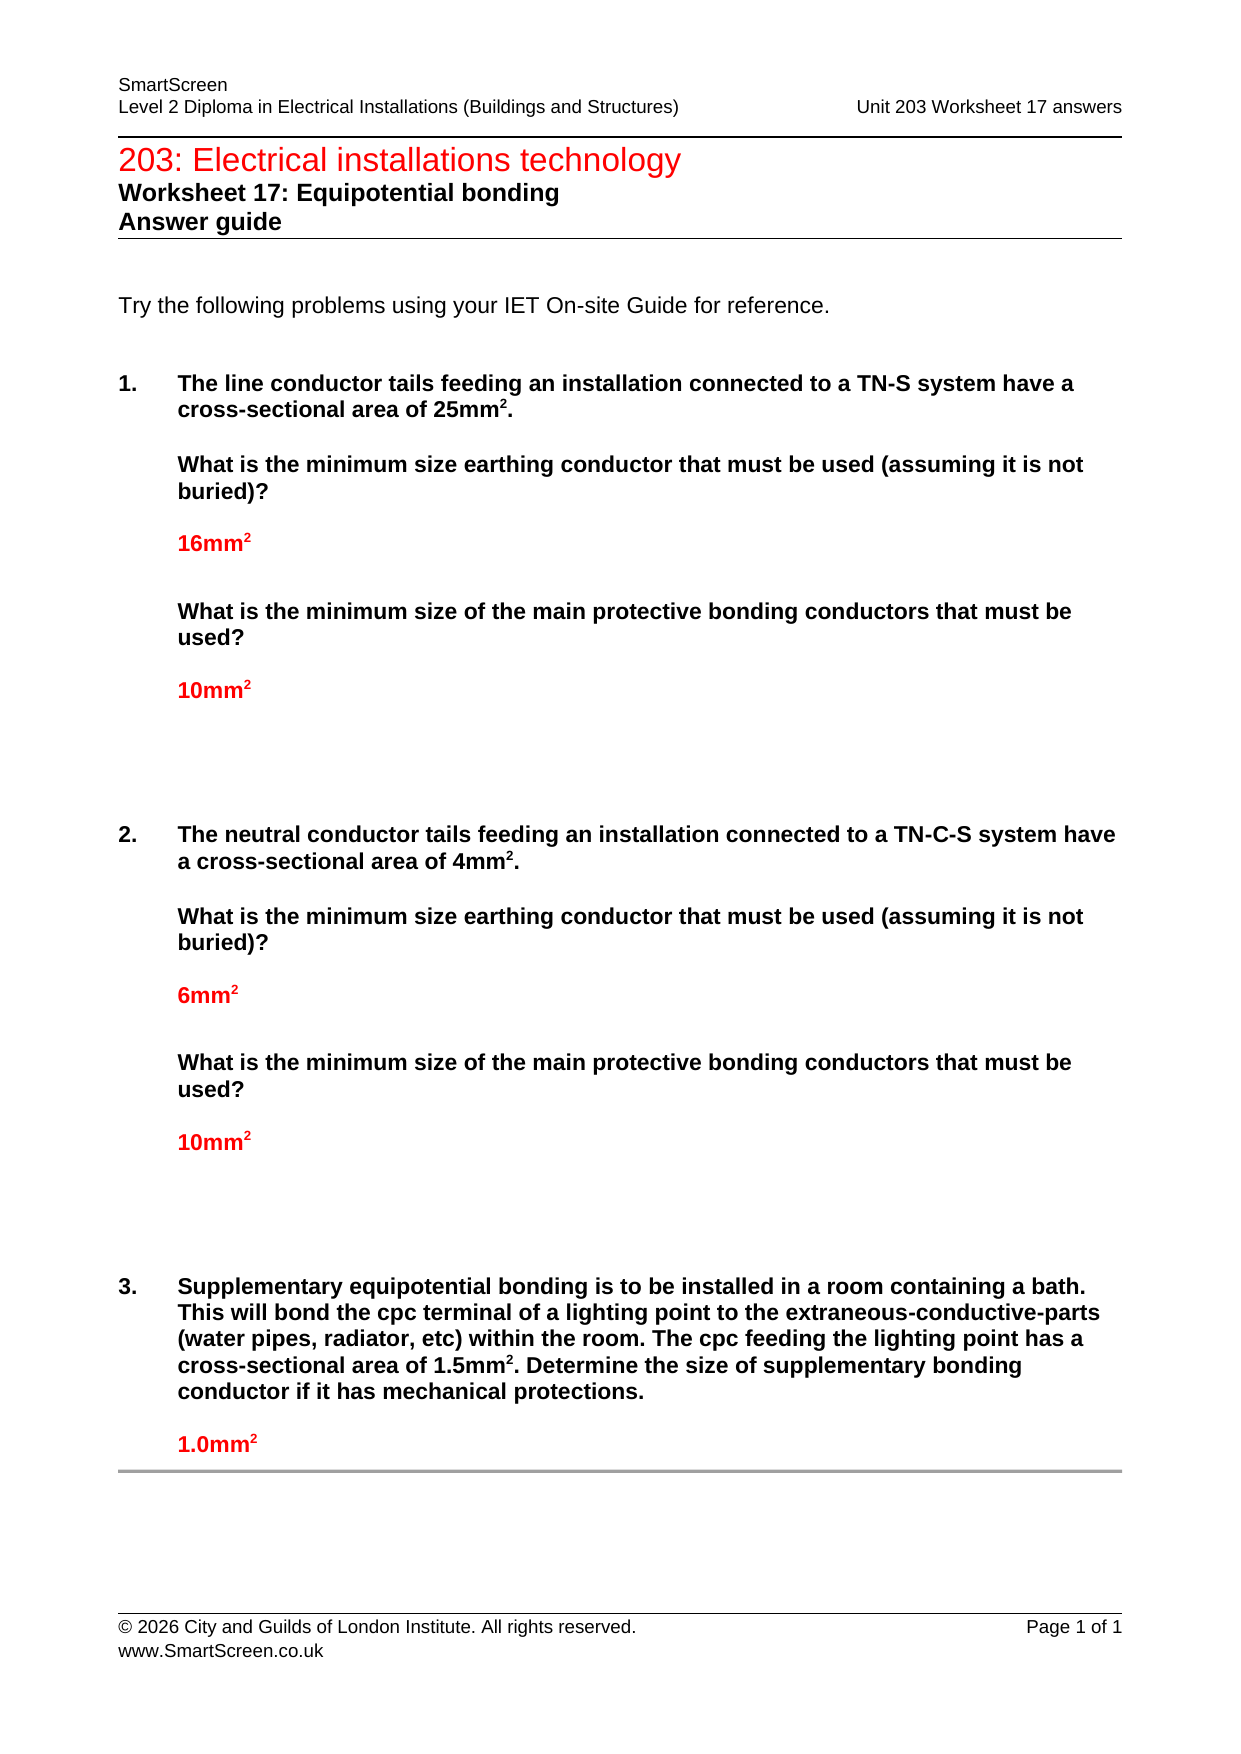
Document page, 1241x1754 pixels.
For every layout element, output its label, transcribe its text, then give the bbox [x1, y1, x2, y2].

text 203: Electrical installations technology Worksheet 17: Equipotential bonding [118, 138, 1122, 203]
text What is the minimum size of the main protective bonding conductors that must be used? [177, 598, 1122, 651]
list Supplementary equipotential bonding is to be installed in a room containing a bath. This will bond the cpc terminal of a lighting point to the extraneous-conductive-parts (water pipes, radiator, etc) within the room. The cpc feeding the lighting point has a cross-sectional area of 1.5mm2. Determine the size of supplementary bonding conductor if it has mechanical protections. [118, 1273, 1122, 1404]
text 10mm2 [177, 1128, 1122, 1155]
list The neutral conductor tails feeding an installation connected to a TN-C-S system have a cross-sectional area of 4mm2. [118, 821, 1122, 874]
text 6mm2 [177, 982, 1122, 1008]
list The line conductor tails feeding an installation connected to a TN-S system have a cross-sectional area of 25mm2. [118, 370, 1122, 422]
text What is the minimum size of the main protective bonding conductors that must be used? [177, 1049, 1122, 1102]
text What is the minimum size earthing conductor that must be used (assuming it is not buried)? [177, 903, 1122, 955]
text 1.0mm2 [177, 1431, 1122, 1457]
text Answer guide [118, 203, 1122, 238]
text What is the minimum size earthing conductor that must be used (assuming it is not buried)? [177, 451, 1122, 504]
text Try the following problems using your IET On-site Guide for reference. [118, 292, 1122, 318]
text 10mm2 [177, 677, 1122, 703]
text 16mm2 [177, 530, 1122, 557]
